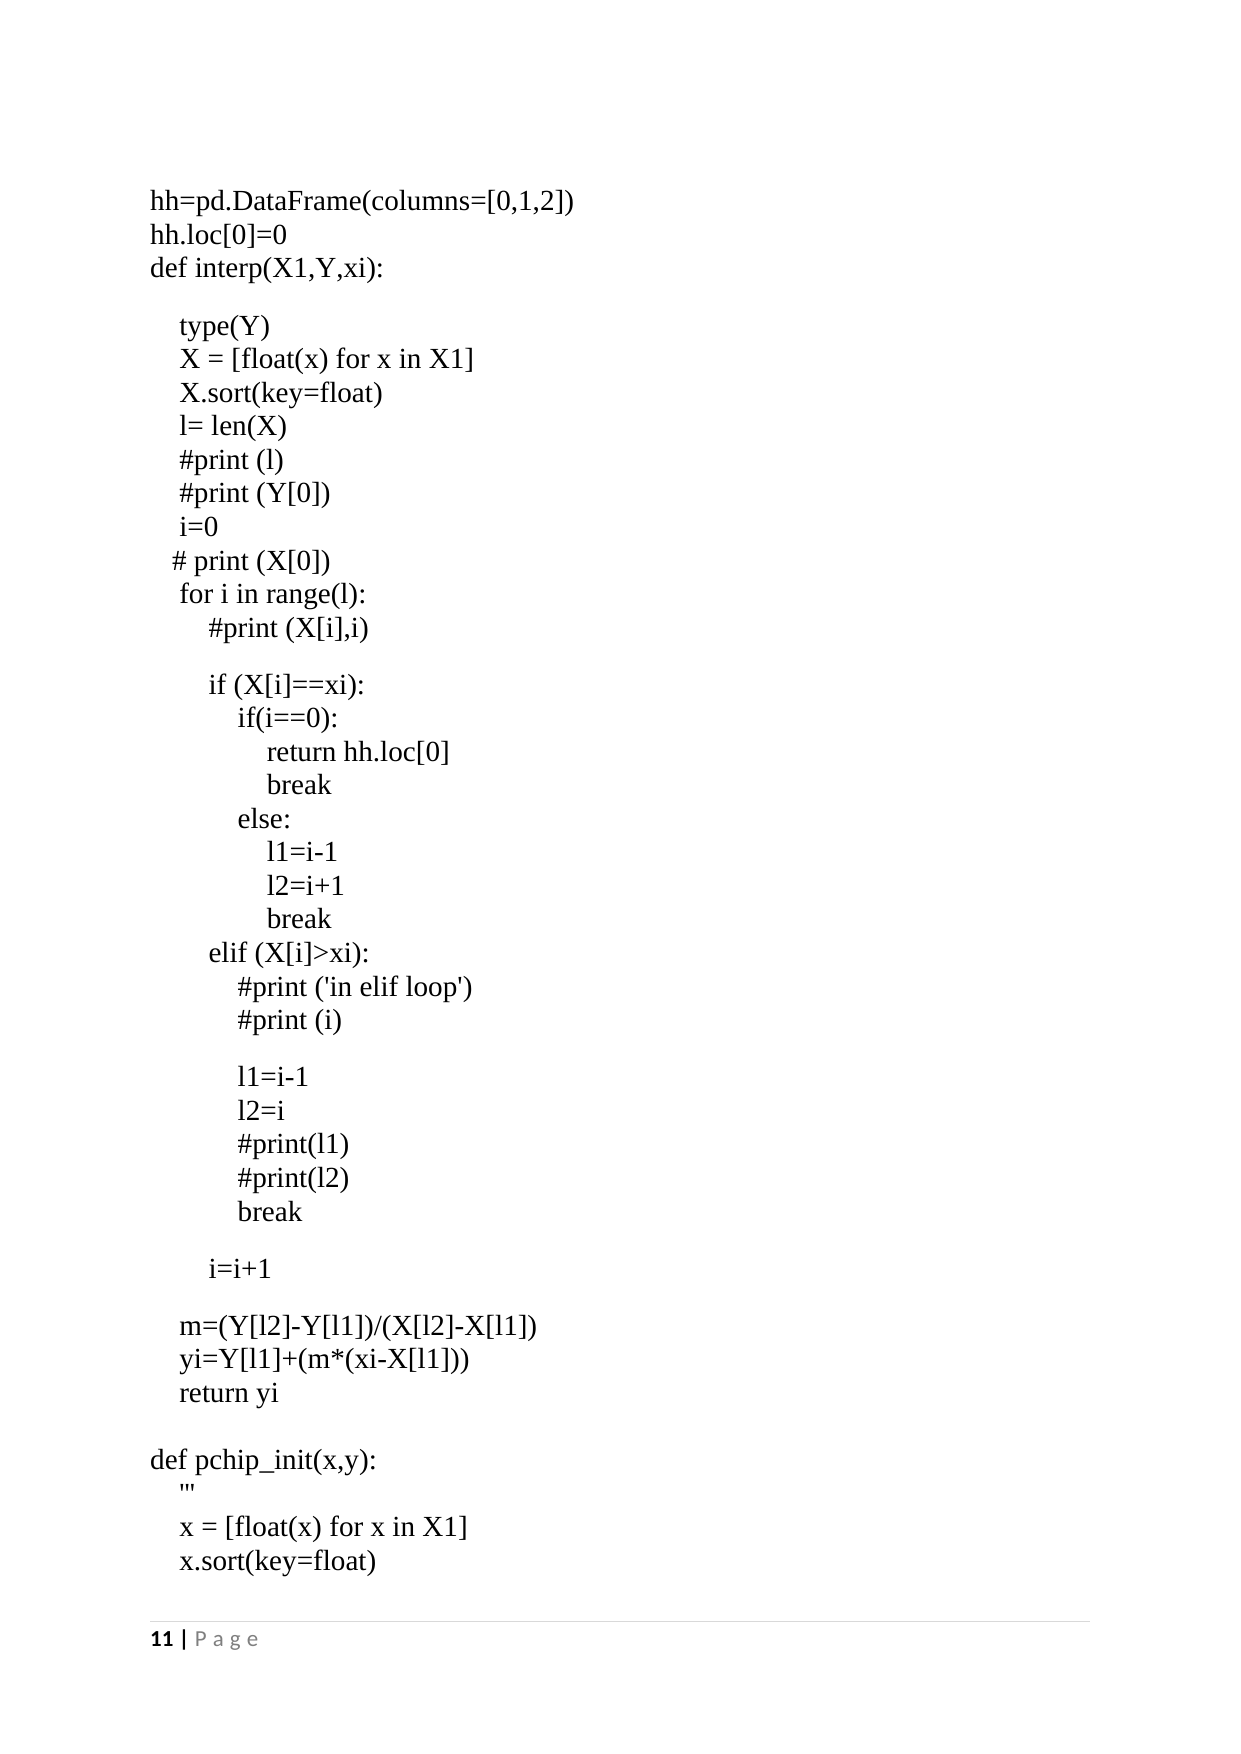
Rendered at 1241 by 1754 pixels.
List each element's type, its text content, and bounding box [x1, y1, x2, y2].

text #print (i) [150, 1002, 1090, 1036]
text hh=pd.DataFrame(columns=[0,1,2]) [150, 183, 1090, 217]
text elif (X[i]>xi): [150, 935, 1090, 969]
text for i in range(l): [150, 576, 1090, 610]
text i=i+1 [150, 1251, 1090, 1284]
text break [150, 767, 1090, 801]
text l1=i-1 [150, 1059, 1090, 1093]
text if (X[i]==xi): [150, 667, 1090, 700]
text hh.loc[0]=0 [150, 217, 1090, 251]
text return yi [150, 1375, 1090, 1409]
text #print (l) [150, 442, 1090, 476]
text # print (X[0]) [150, 543, 1090, 576]
text #print ('in elif loop') [150, 969, 1090, 1002]
text X = [float(x) for x in X1] [150, 341, 1090, 375]
text return hh.loc[0] [150, 734, 1090, 767]
text #print (X[i],i) [150, 610, 1090, 643]
text ''' [150, 1476, 1090, 1509]
text l= len(X) [150, 408, 1090, 442]
text def interp(X1,Y,xi): [150, 251, 1090, 284]
text break [150, 1194, 1090, 1227]
text i=0 [150, 509, 1090, 543]
text X.sort(key=float) [150, 375, 1090, 408]
text #print(l1) [150, 1127, 1090, 1160]
text x.sort(key=float) [150, 1543, 1090, 1576]
text m=(Y[l2]-Y[l1])/(X[l2]-X[l1]) [150, 1308, 1090, 1342]
text type(Y) [150, 308, 1090, 341]
text x = [float(x) for x in X1] [150, 1509, 1090, 1543]
text l2=i+1 [150, 868, 1090, 902]
text def pchip_init(x,y): [150, 1442, 1090, 1476]
text if(i==0): [150, 700, 1090, 734]
text yi=Y[l1]+(m*(xi-X[l1])) [150, 1342, 1090, 1375]
text #print (Y[0]) [150, 476, 1090, 509]
text l1=i-1 [150, 834, 1090, 868]
text else: [150, 801, 1090, 834]
text #print(l2) [150, 1160, 1090, 1194]
text l2=i [150, 1093, 1090, 1127]
text break [150, 902, 1090, 935]
